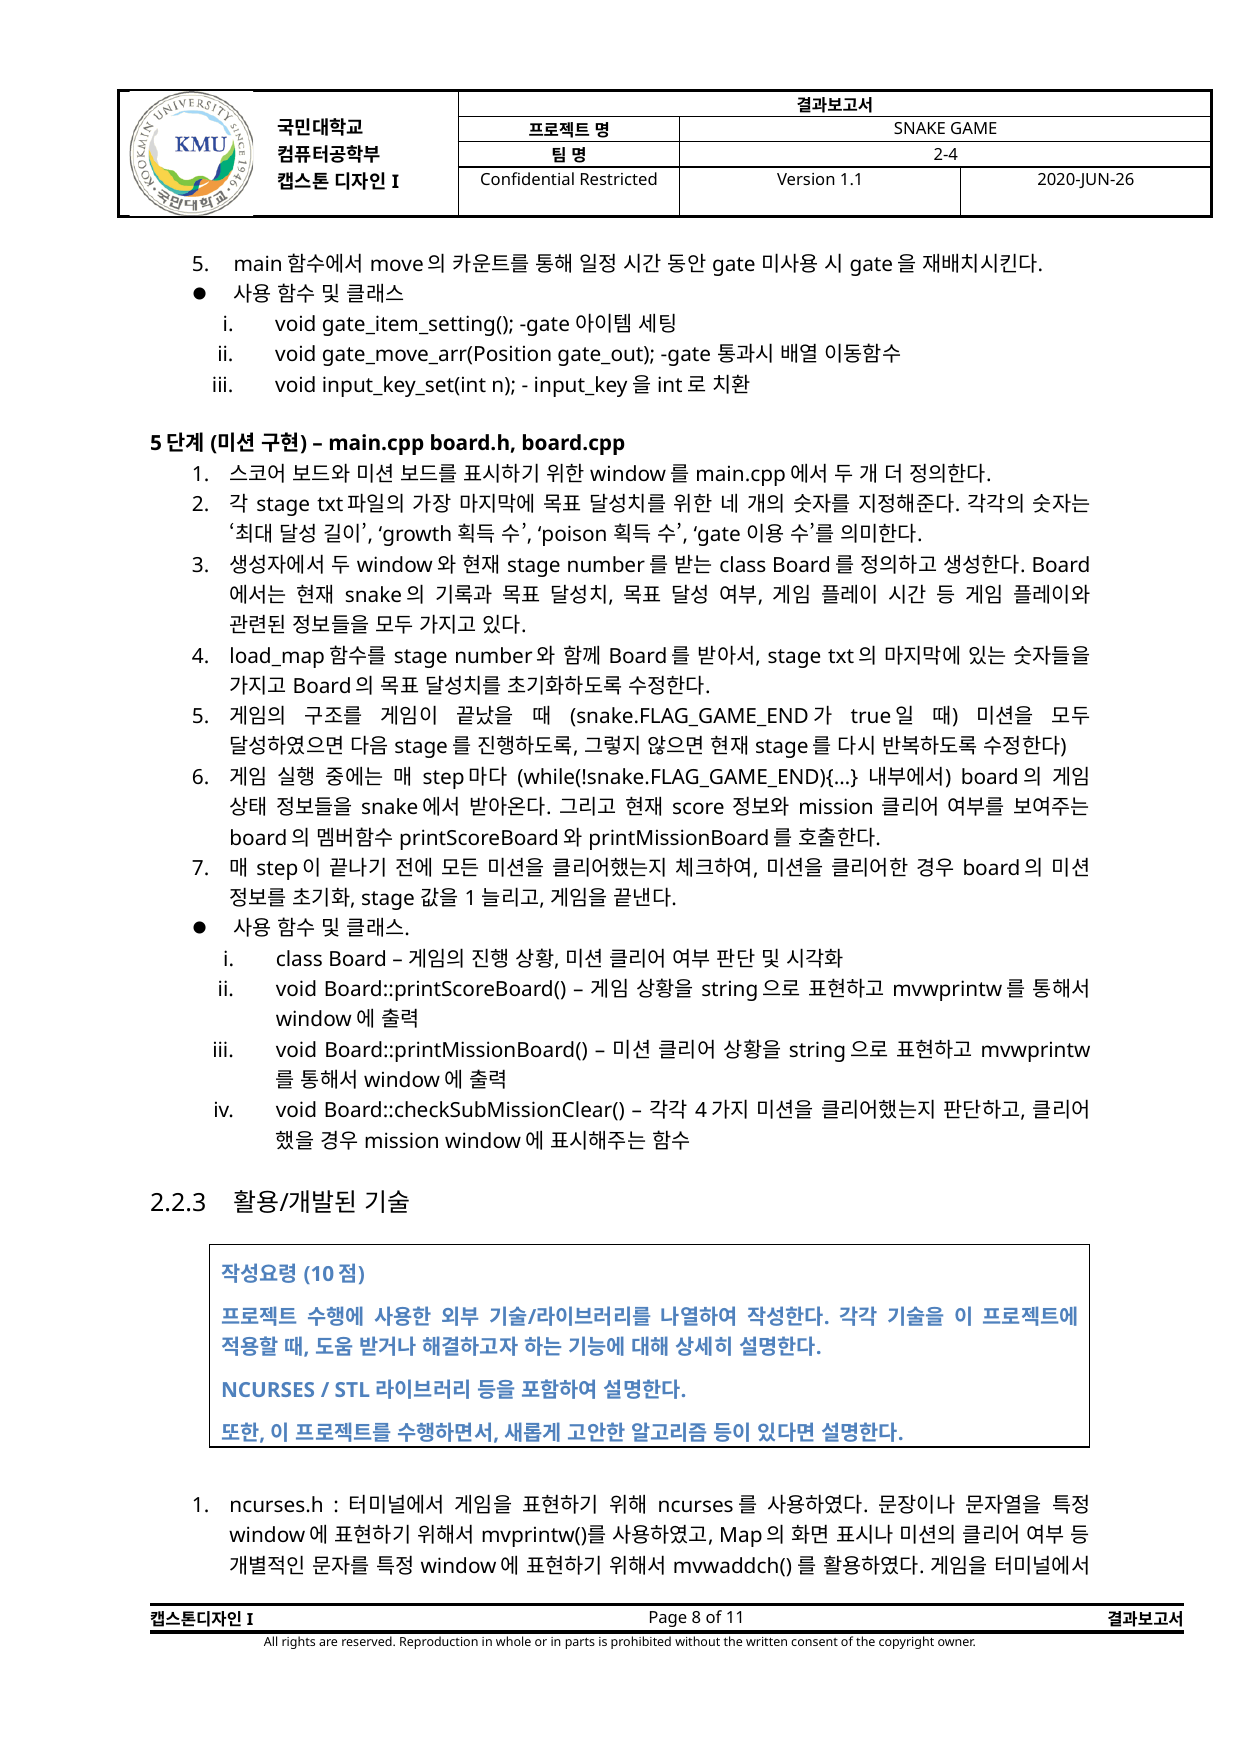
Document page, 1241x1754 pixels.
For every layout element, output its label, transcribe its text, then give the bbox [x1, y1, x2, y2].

list 사용 함수 및 클래스. [192, 912, 1090, 942]
list void gate_item_setting(); -gate 아이템 세팅 [233, 307, 1090, 338]
list void Board::printScoreBoard() – 게임 상황을 string으로 표현하고 mvwprintw를 통해서 window에 출력 [234, 972, 1090, 1033]
table_header 작성요령 (10점) 프로젝트 수행에 사용한 외부 기술/라이브러리를 나열하여 작성한다. 각각 기술을 이 프로젝트에 적용할 때, 도움 받거나 해결하고자 하는 기능에 대해 상세히 설명한다. NCURSES / STL 라이브러리 등을 포함하여 설명한다. 또한, 이 프로젝트를 수행하면서, 새롭게 고안한 알고리즘 등이 있다면 설명한다. [210, 1245, 1089, 1446]
list load_map함수를 stage number와 함께 Board를 받아서, stage txt의 마지막에 있는 숫자들을 가지고 Board의 목표 달성치를 초기화하도록 수정한다. [192, 639, 1090, 699]
list 매 step이 끝나기 전에 모든 미션을 클리어했는지 체크하여, 미션을 클리어한 경우 board의 미션 정보를 초기화, stage 값을 1 늘리고, 게임을 끝낸다. [192, 851, 1090, 912]
list void Board::checkSubMissionClear() – 각각 4가지 미션을 클리어했는지 판단하고, 클리어 했을 경우 mission window에 표시해주는 함수 [234, 1093, 1090, 1154]
list void input_key_set(int n); - input_key을 int로 치환 [233, 368, 1090, 398]
list class Board – 게임의 진행 상황, 미션 클리어 여부 판단 및 시각화 [234, 942, 1090, 972]
subtitle 활용/개발된 기술 [150, 1183, 1090, 1219]
picture [129, 91, 254, 216]
list 게임의 구조를 게임이 끝났을 때 (snake.FLAG_GAME_END가 true일 때) 미션을 모두 달성하였으면 다음 stage를 진행하도록, 그렇지 않으면 현재 stage를 다시 반복하도록 수정한다) [192, 699, 1090, 760]
list 사용 함수 및 클래스 [192, 277, 1090, 307]
list void gate_move_arr(Position gate_out); -gate 통과시 배열 이동함수 [233, 338, 1090, 368]
text 5단계 (미션 구현) – main.cpp board.h, board.cpp [150, 427, 1090, 457]
list void Board::printMissionBoard() – 미션 클리어 상황을 string으로 표현하고 mvwprintw를 통해서 window에 출력 [234, 1033, 1090, 1093]
list main함수에서 move의 카운트를 통해 일정 시간 동안 gate 미사용 시 gate을 재배치시킨다. [192, 247, 1090, 277]
list 생성자에서 두 window와 현재 stage number를 받는 class Board를 정의하고 생성한다. Board에서는 현재 snake의 기록과 목표 달성치, 목표 달성 여부, 게임 플레이 시간 등 게임 플레이와 관련된 정보들을 모두 가지고 있다. [192, 548, 1090, 639]
list 각 stage txt파일의 가장 마지막에 목표 달성치를 위한 네 개의 숫자를 지정해준다. 각각의 숫자는 ‘최대 달성 길이’, ‘growth 획득 수’, ‘poison 획득 수’, ‘gate 이용 수’를 의미한다. [192, 487, 1090, 548]
list 게임 실행 중에는 매 step마다 (while(!snake.FLAG_GAME_END){…} 내부에서) board의 게임 상태 정보들을 snake에서 받아온다. 그리고 현재 score 정보와 mission 클리어 여부를 보여주는 board의 멤버함수 printScoreBoard와 printMissionBoard를 호출한다. [192, 760, 1090, 851]
list 스코어 보드와 미션 보드를 표시하기 위한 window를 main.cpp에서 두 개 더 정의한다. [192, 457, 1090, 487]
